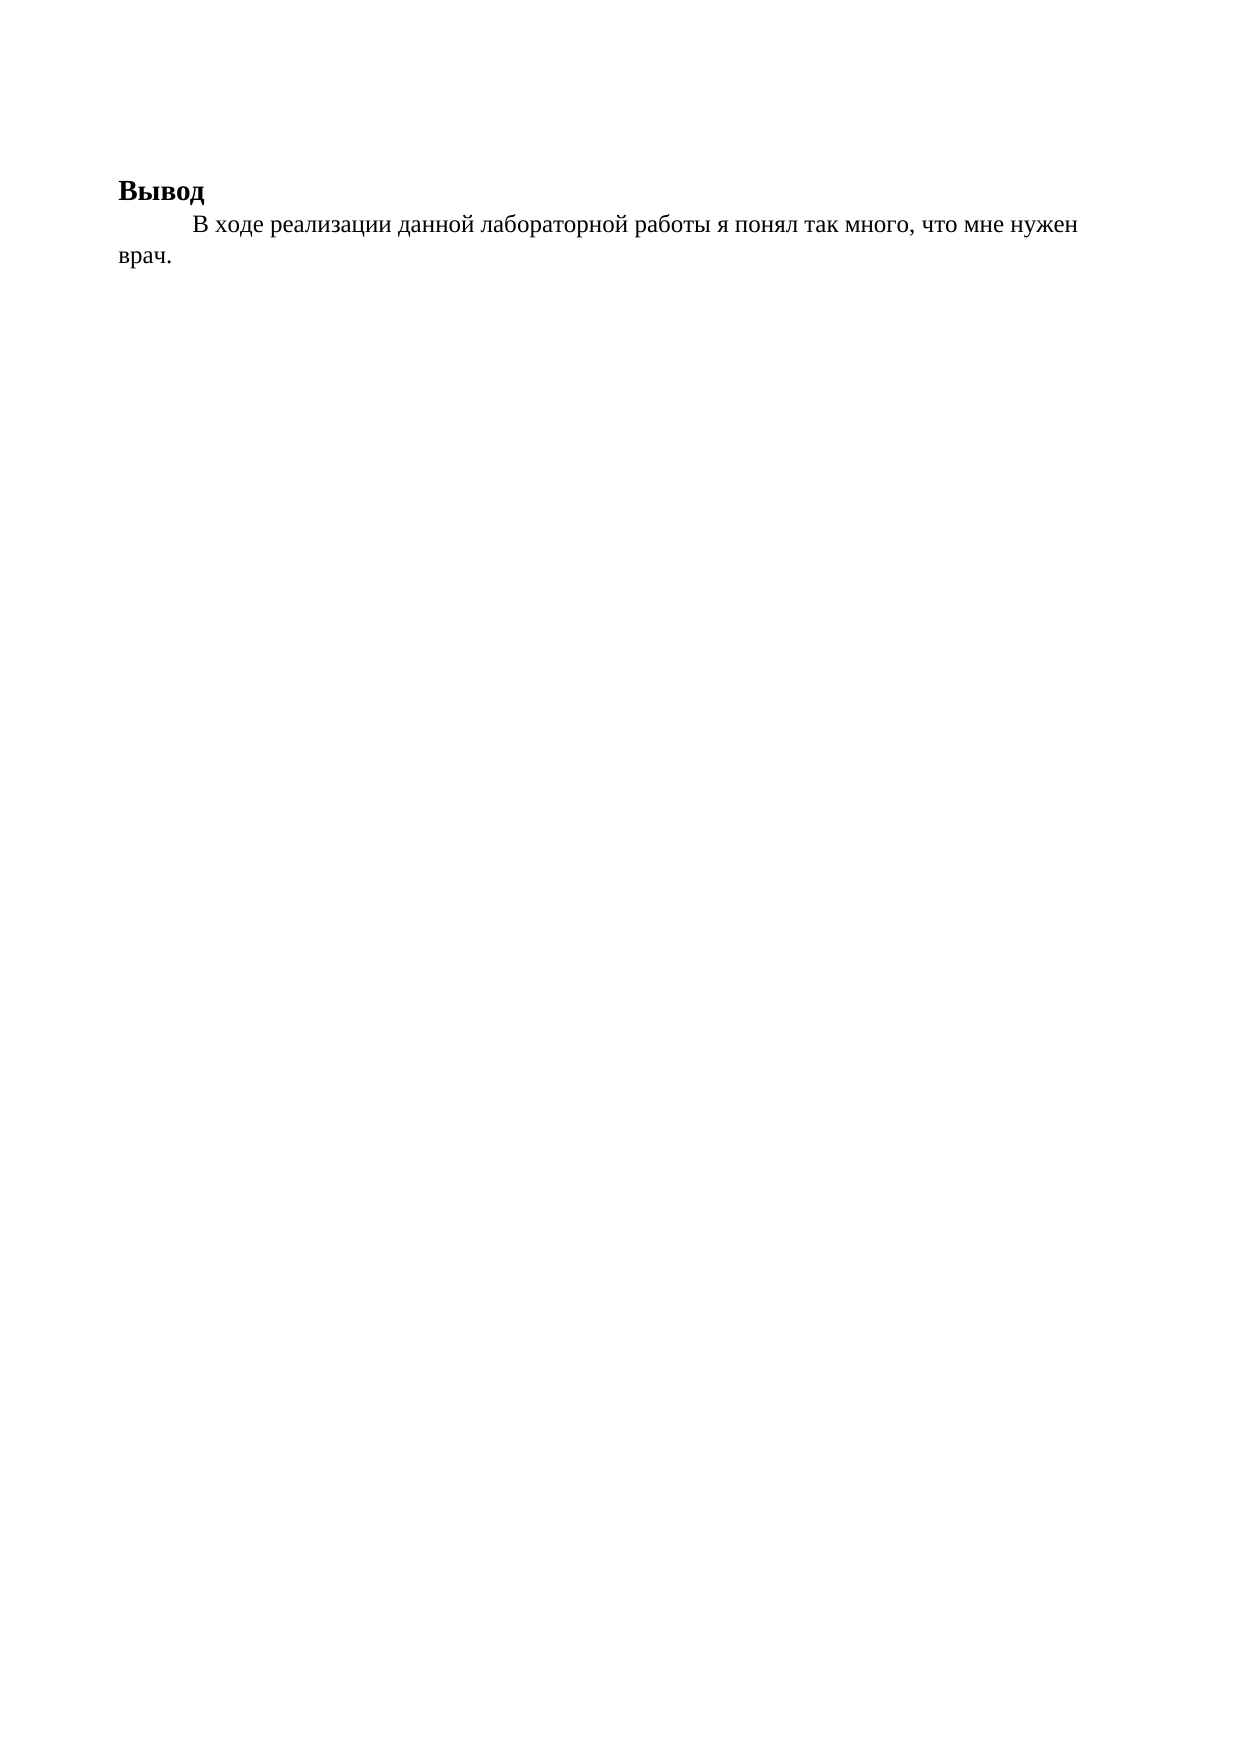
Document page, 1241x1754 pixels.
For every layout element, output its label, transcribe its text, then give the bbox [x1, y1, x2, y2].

text В ходе реализации данной лабораторной работы я понял так много, что мне нужен врач. [118, 209, 1122, 269]
subtitle Вывод [118, 173, 1122, 206]
